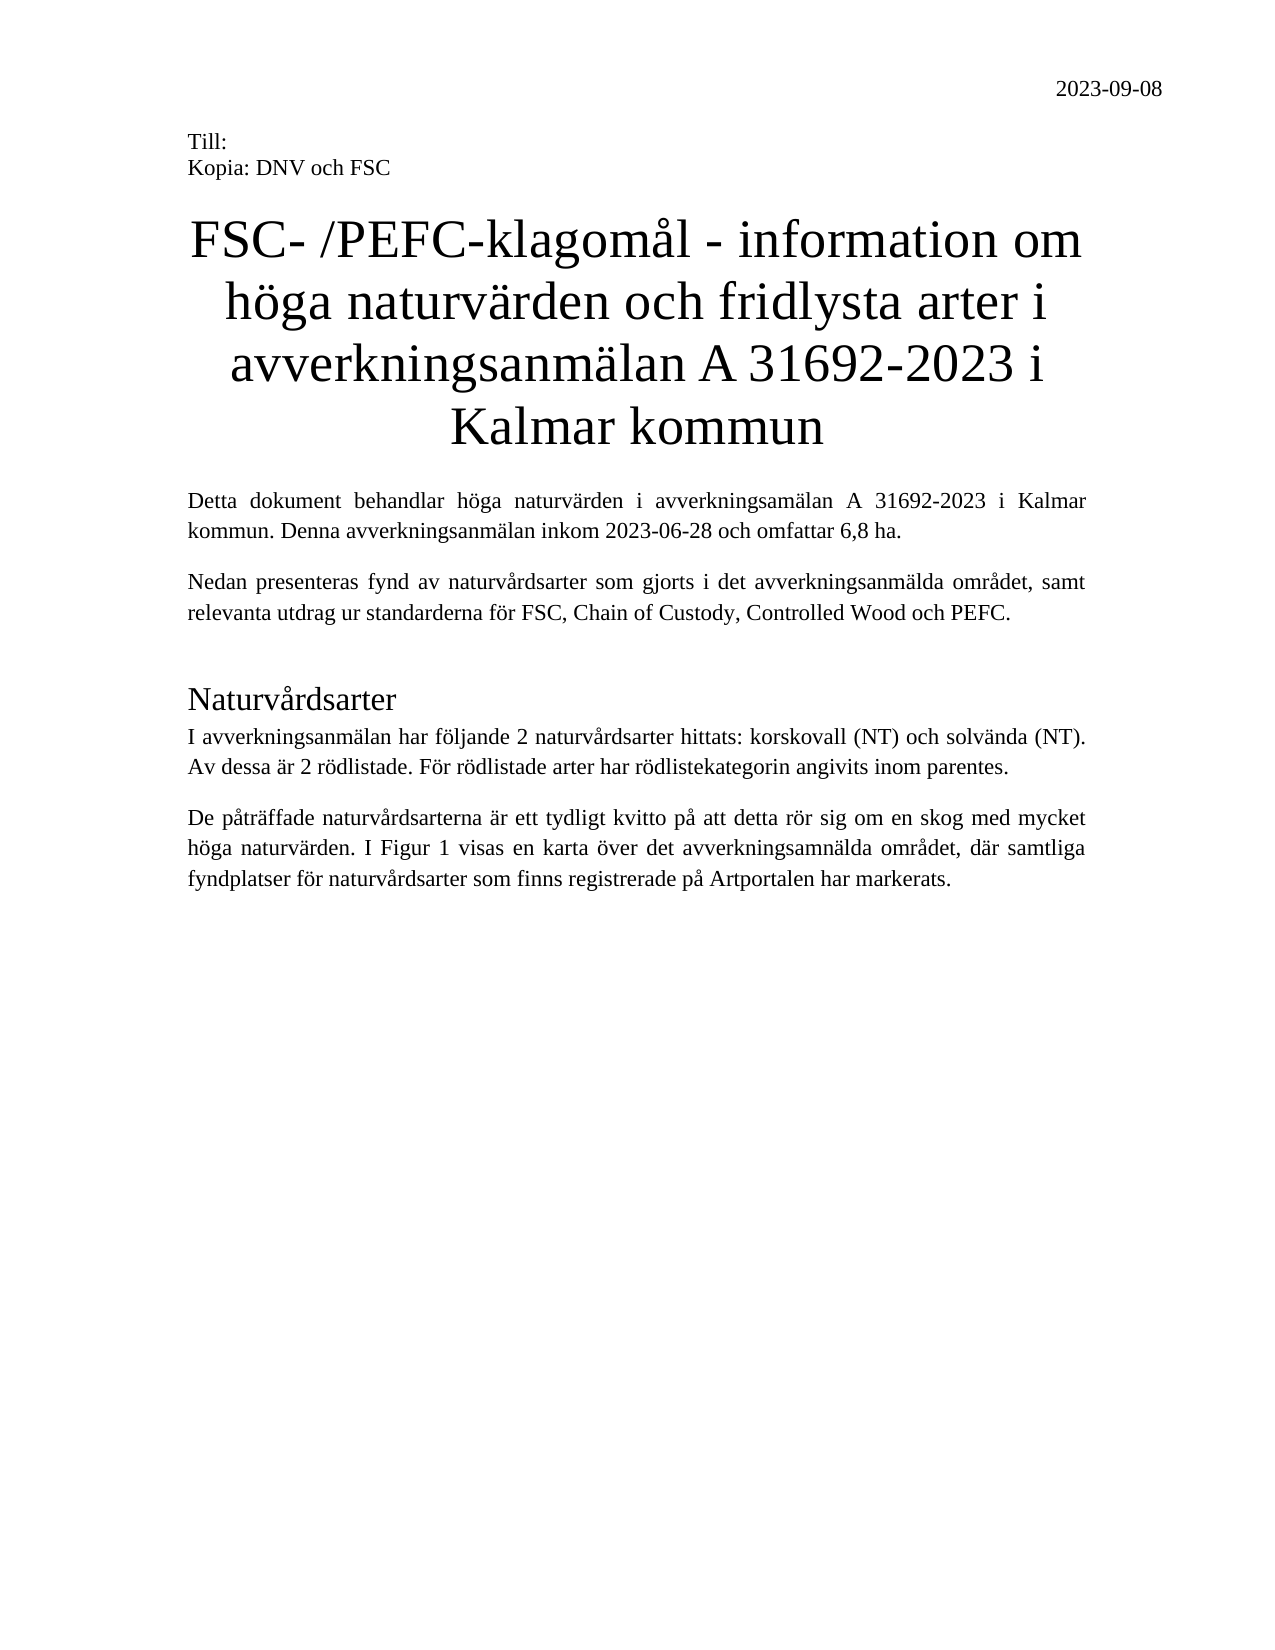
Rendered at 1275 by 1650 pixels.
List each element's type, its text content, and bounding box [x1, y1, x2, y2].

subtitle Naturvårdsarter [187, 679, 1087, 717]
text De påträffade naturvårdsarterna är ett tydligt kvitto på att detta rör sig om en skog med mycket höga naturvärden. I Figur 1 visas en karta över det avverkningsamnälda området, där samtliga fyndplatser för naturvårdsarter som finns registrerade på Artportalen har markerats. [187, 804, 1087, 891]
title FSC- /PEFC-klagomål - information om höga naturvärden och fridlysta arter i avverkningsanmälan A 31692-2023 i Kalmar kommun [187, 207, 1087, 456]
text Nedan presenteras fynd av naturvårdsarter som gjorts i det avverkningsanmälda området, samt relevanta utdrag ur standarderna för FSC, Chain of Custody, Controlled Wood och PEFC. [187, 568, 1087, 625]
text I avverkningsanmälan har följande 2 naturvårdsarter hittats: korskovall (NT) och solvända (NT). Av dessa är 2 rödlistade. För rödlistade arter har rödlistekategorin angivits inom parentes. [187, 723, 1087, 779]
text Detta dokument behandlar höga naturvärden i avverkningsamälan A 31692-2023 i Kalmar kommun. Denna avverkningsanmälan inkom 2023-06-28 och omfattar 6,8 ha. [187, 487, 1087, 544]
